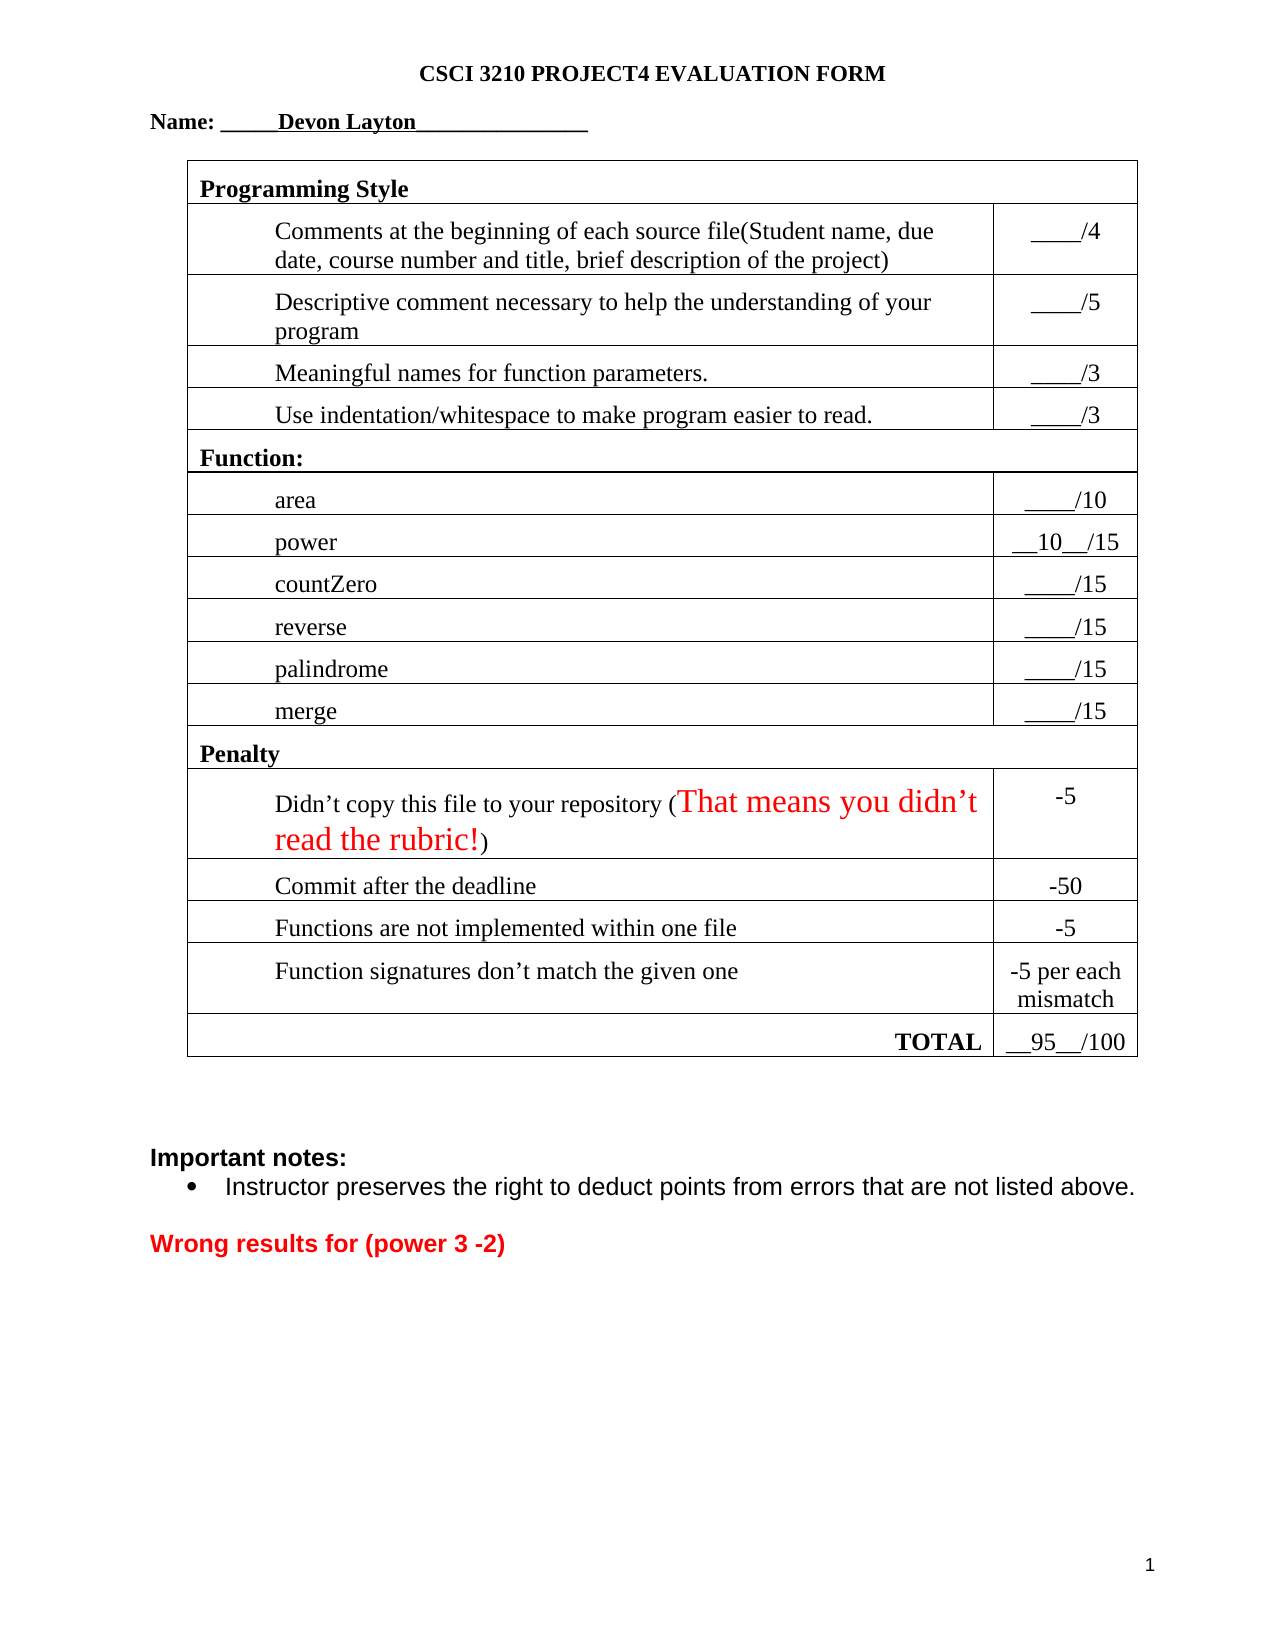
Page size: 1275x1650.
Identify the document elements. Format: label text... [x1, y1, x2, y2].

table_cell __95__/100 [994, 1014, 1137, 1056]
table_cell -5 [994, 769, 1137, 858]
table_cell ____/3 [994, 388, 1137, 429]
table_cell Penalty [188, 726, 1137, 767]
table_cell __10__/15 [994, 515, 1137, 556]
text Name: _____Devon Layton_______________ [150, 108, 1155, 134]
table_cell ____/5 [994, 275, 1137, 344]
table_cell Function signatures don’t match the given one [188, 943, 993, 1013]
table_cell Commit after the deadline [188, 859, 993, 900]
table_cell palindrome [188, 642, 993, 683]
table_cell reverse [188, 599, 993, 641]
table_cell -5 per each mismatch [994, 943, 1137, 1013]
table_cell TOTAL [188, 1014, 993, 1056]
table_cell -5 [994, 901, 1137, 942]
list Instructor preserves the right to deduct points from errors that are not listed above. [187, 1172, 1155, 1201]
table_cell ____/15 [994, 599, 1137, 641]
text Important notes: [150, 1143, 1155, 1172]
table_cell ____/4 [994, 204, 1137, 273]
table_header Programming Style [188, 161, 1137, 202]
table_cell Didn’t copy this file to your repository (That means you didn’t read the rubric!) [188, 769, 993, 858]
subtitle CSCI 3210 Project4 Evaluation Form [150, 60, 1155, 86]
table_cell -50 [994, 859, 1137, 900]
table_cell area [188, 473, 993, 514]
table_cell Functions are not implemented within one file [188, 901, 993, 942]
table_cell Function: [188, 430, 1137, 471]
table_cell merge [188, 684, 993, 725]
table_cell ____/3 [994, 346, 1137, 387]
table_cell countZero [188, 557, 993, 598]
table_cell ____/15 [994, 684, 1137, 725]
table_cell ____/15 [994, 642, 1137, 683]
table_cell power [188, 515, 993, 556]
table_cell Use indentation/whitespace to make program easier to read. [188, 388, 993, 429]
table_cell ____/10 [994, 473, 1137, 514]
table_cell Comments at the beginning of each source file(Student name, due date, course number and title, brief description of the project) [188, 204, 993, 273]
table_cell ____/15 [994, 557, 1137, 598]
table_cell Descriptive comment necessary to help the understanding of your program [188, 275, 993, 344]
text Wrong results for (power 3 -2) [150, 1229, 1155, 1258]
table_cell Meaningful names for function parameters. [188, 346, 993, 387]
